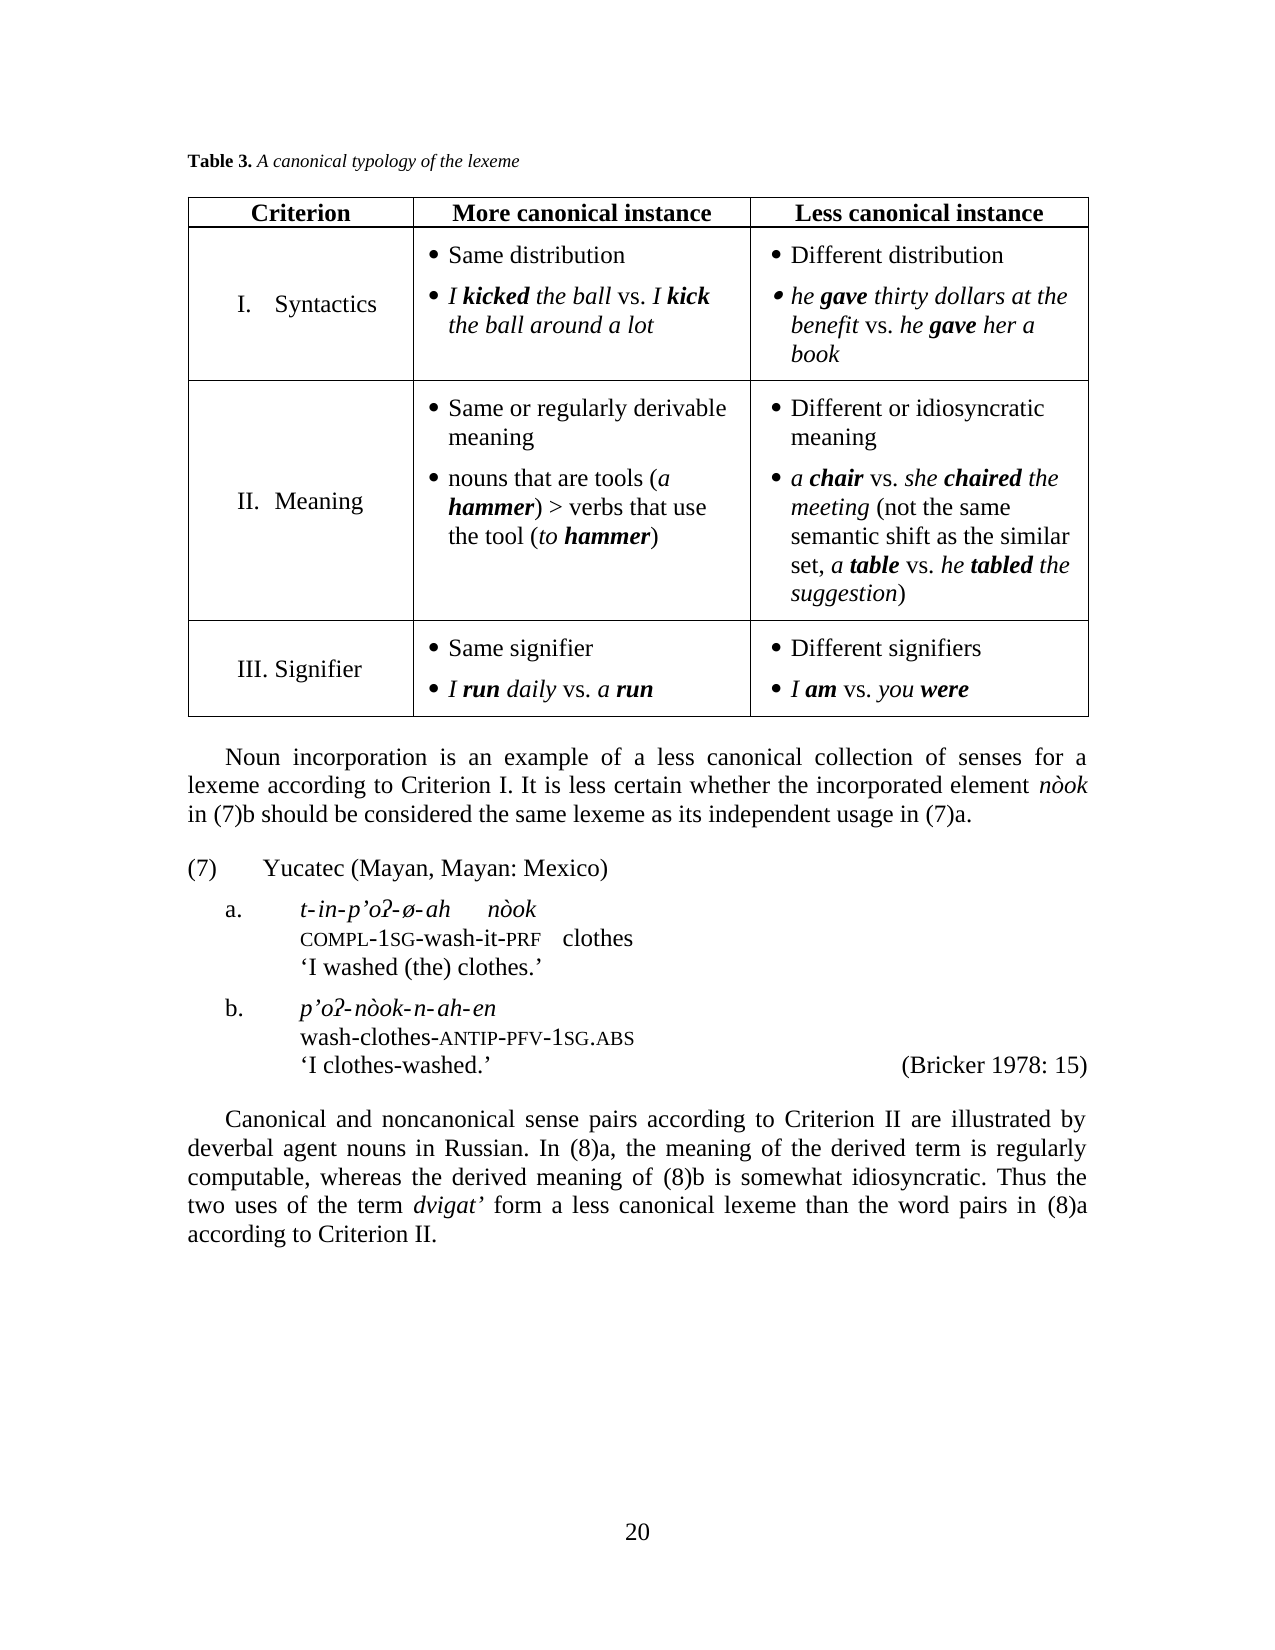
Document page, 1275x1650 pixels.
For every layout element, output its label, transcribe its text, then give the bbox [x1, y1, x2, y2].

table_header Criterion [189, 198, 413, 226]
text Noun incorporation is an example of a less canonical collection of senses for a lexeme according to Criterion I. It is less certain whether the incorporated element nòok in (7)b should be considered the same lexeme as its independent usage in (7)a. [187, 742, 1087, 828]
table_header Less canonical instance [751, 198, 1088, 226]
text t-in-pʼoʔ-ø-ah nòok [225, 894, 1087, 923]
text wash-clothes-antip-pfv-1sg.abs [300, 1022, 1087, 1051]
table_cell Syntactics [189, 228, 413, 380]
table_cell Different distribution he gave thirty dollars at the benefit vs. he gave her a book [751, 228, 1088, 380]
table_cell Different or idiosyncratic meaning a chair vs. she chaired the meeting (not the same semantic shift as the similar set, a table vs. he tabled the suggestion) [751, 381, 1088, 620]
text ‘I clothes-washed.’ (Bricker 1978: 15) [300, 1051, 1087, 1079]
text pʼoʔ-nòok-n-ah-en [225, 993, 1087, 1022]
text Canonical and noncanonical sense pairs according to Criterion II are illustrated by deverbal agent nouns in Russian. In (8)a, the meaning of the derived term is regularly computable, whereas the derived meaning of (8)b is somewhat idiosyncratic. Thus the two uses of the term dvigat’ form a less canonical lexeme than the word pairs in (8)a according to Criterion II. [187, 1104, 1087, 1248]
table_cell Same signifier I run daily vs. a run [414, 621, 750, 716]
table_cell Same distribution I kicked the ball vs. I kick the ball around a lot [414, 228, 750, 380]
table_cell Same or regularly derivable meaning nouns that are tools (a hammer) > verbs that use the tool (to hammer) [414, 381, 750, 620]
text ‘I washed (the) clothes.’ [300, 952, 1087, 981]
title Yucatec (Mayan, Mayan: Mexico) [187, 853, 1087, 882]
table_cell Different signifiers I am vs. you were [751, 621, 1088, 716]
text compl-1sg-wash-it-prf clothes [300, 923, 1087, 952]
table_cell Meaning [189, 381, 413, 620]
table_header More canonical instance [414, 198, 750, 226]
table_cell Signifier [189, 621, 413, 716]
